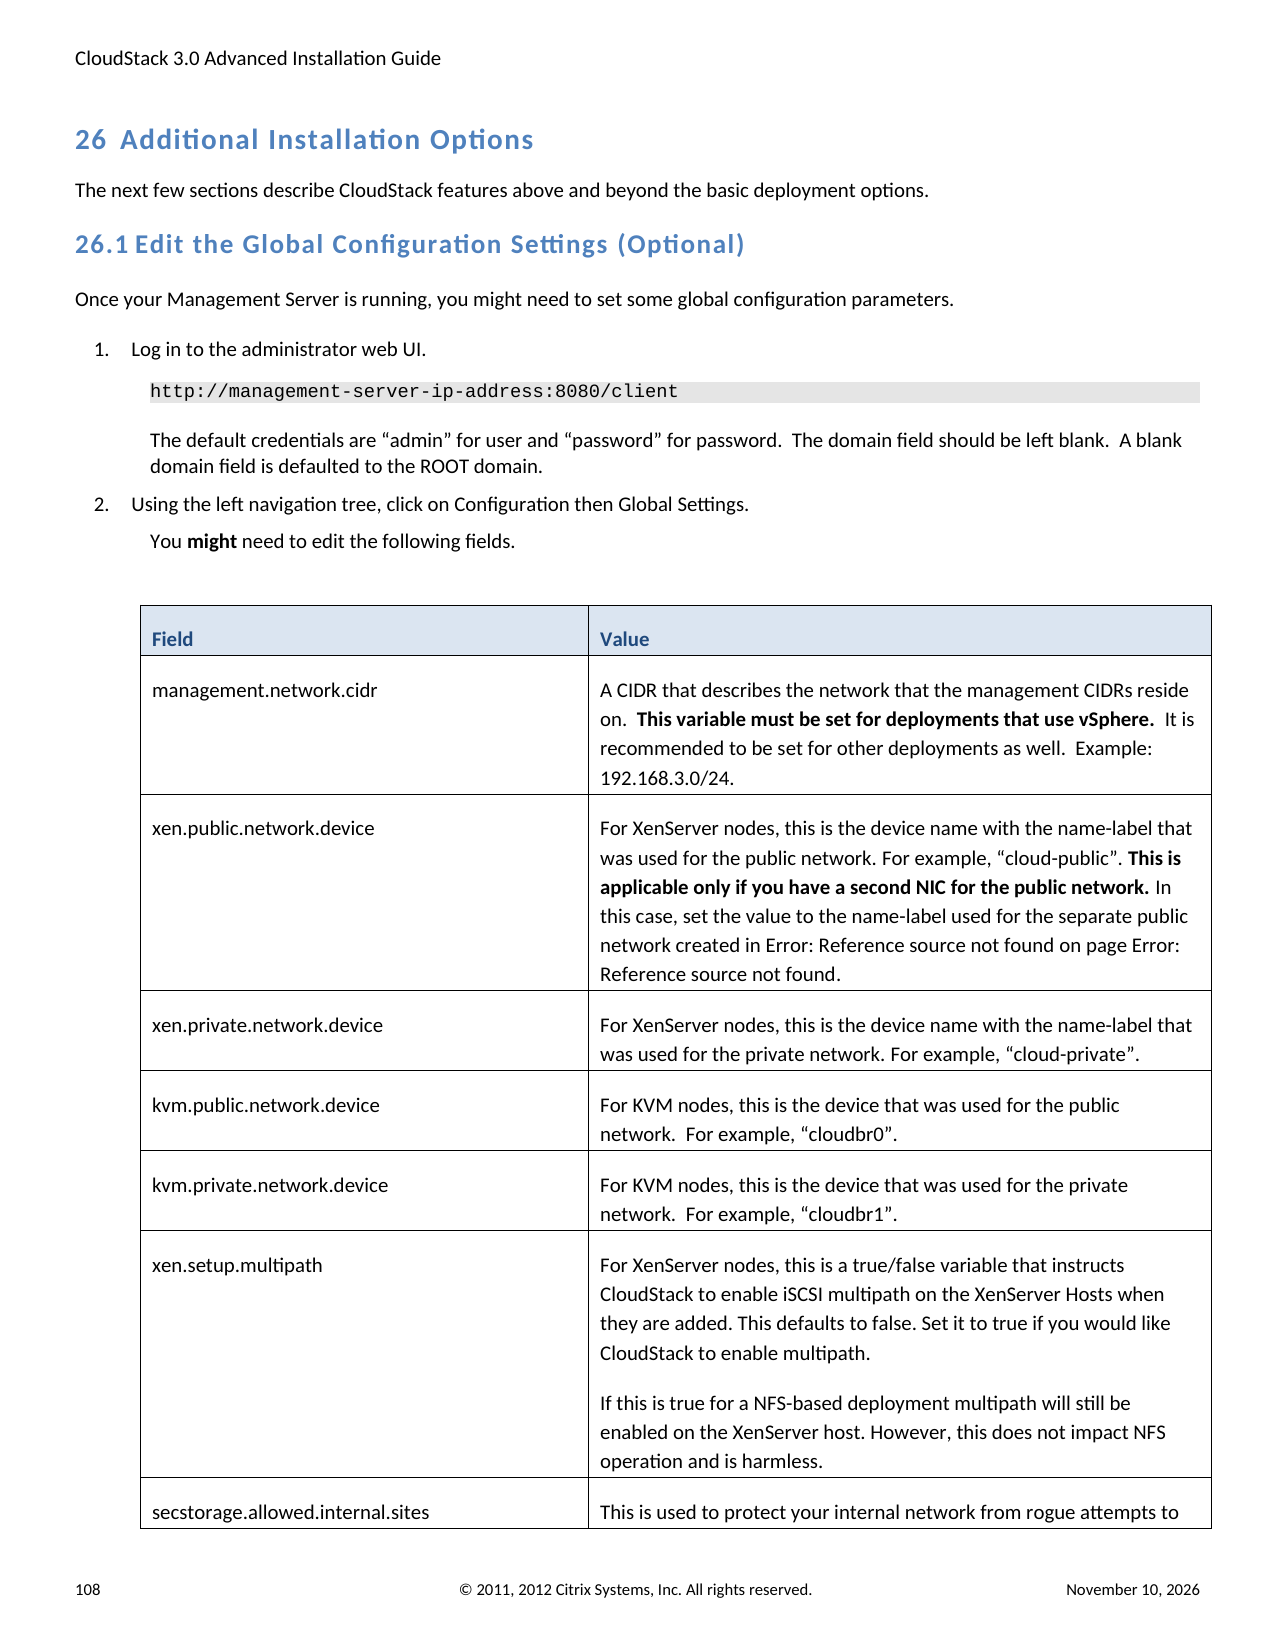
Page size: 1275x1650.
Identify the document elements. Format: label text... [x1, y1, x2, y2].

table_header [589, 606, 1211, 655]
text The next few sections describe CloudStack features above and beyond the basic deployment options. [75, 177, 1200, 203]
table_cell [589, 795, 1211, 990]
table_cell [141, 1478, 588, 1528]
text http://management-server-ip-address:8080/client [150, 382, 1200, 403]
list Using the left navigation tree, click on Configuration then Global Settings. [94, 491, 1200, 516]
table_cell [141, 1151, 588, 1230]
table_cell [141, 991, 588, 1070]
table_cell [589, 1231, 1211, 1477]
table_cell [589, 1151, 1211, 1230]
list Log in to the administrator web UI. [94, 336, 1200, 361]
subtitle Edit the Global Configuration Settings (Optional) [75, 227, 1200, 260]
subtitle Additional Installation Options [75, 121, 1200, 156]
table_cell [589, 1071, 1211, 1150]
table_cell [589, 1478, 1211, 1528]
list The default credentials are “admin” for user and “password” for password. The domain field should be left blank. A blank domain field is defaulted to the ROOT domain. [150, 427, 1200, 478]
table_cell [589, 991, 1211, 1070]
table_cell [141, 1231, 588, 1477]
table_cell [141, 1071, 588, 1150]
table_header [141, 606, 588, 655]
text Once your Management Server is running, you might need to set some global configuration parameters. [75, 286, 1200, 311]
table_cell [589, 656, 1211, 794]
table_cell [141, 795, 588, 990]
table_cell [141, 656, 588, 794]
list You might need to edit the following fields. [150, 529, 1200, 554]
